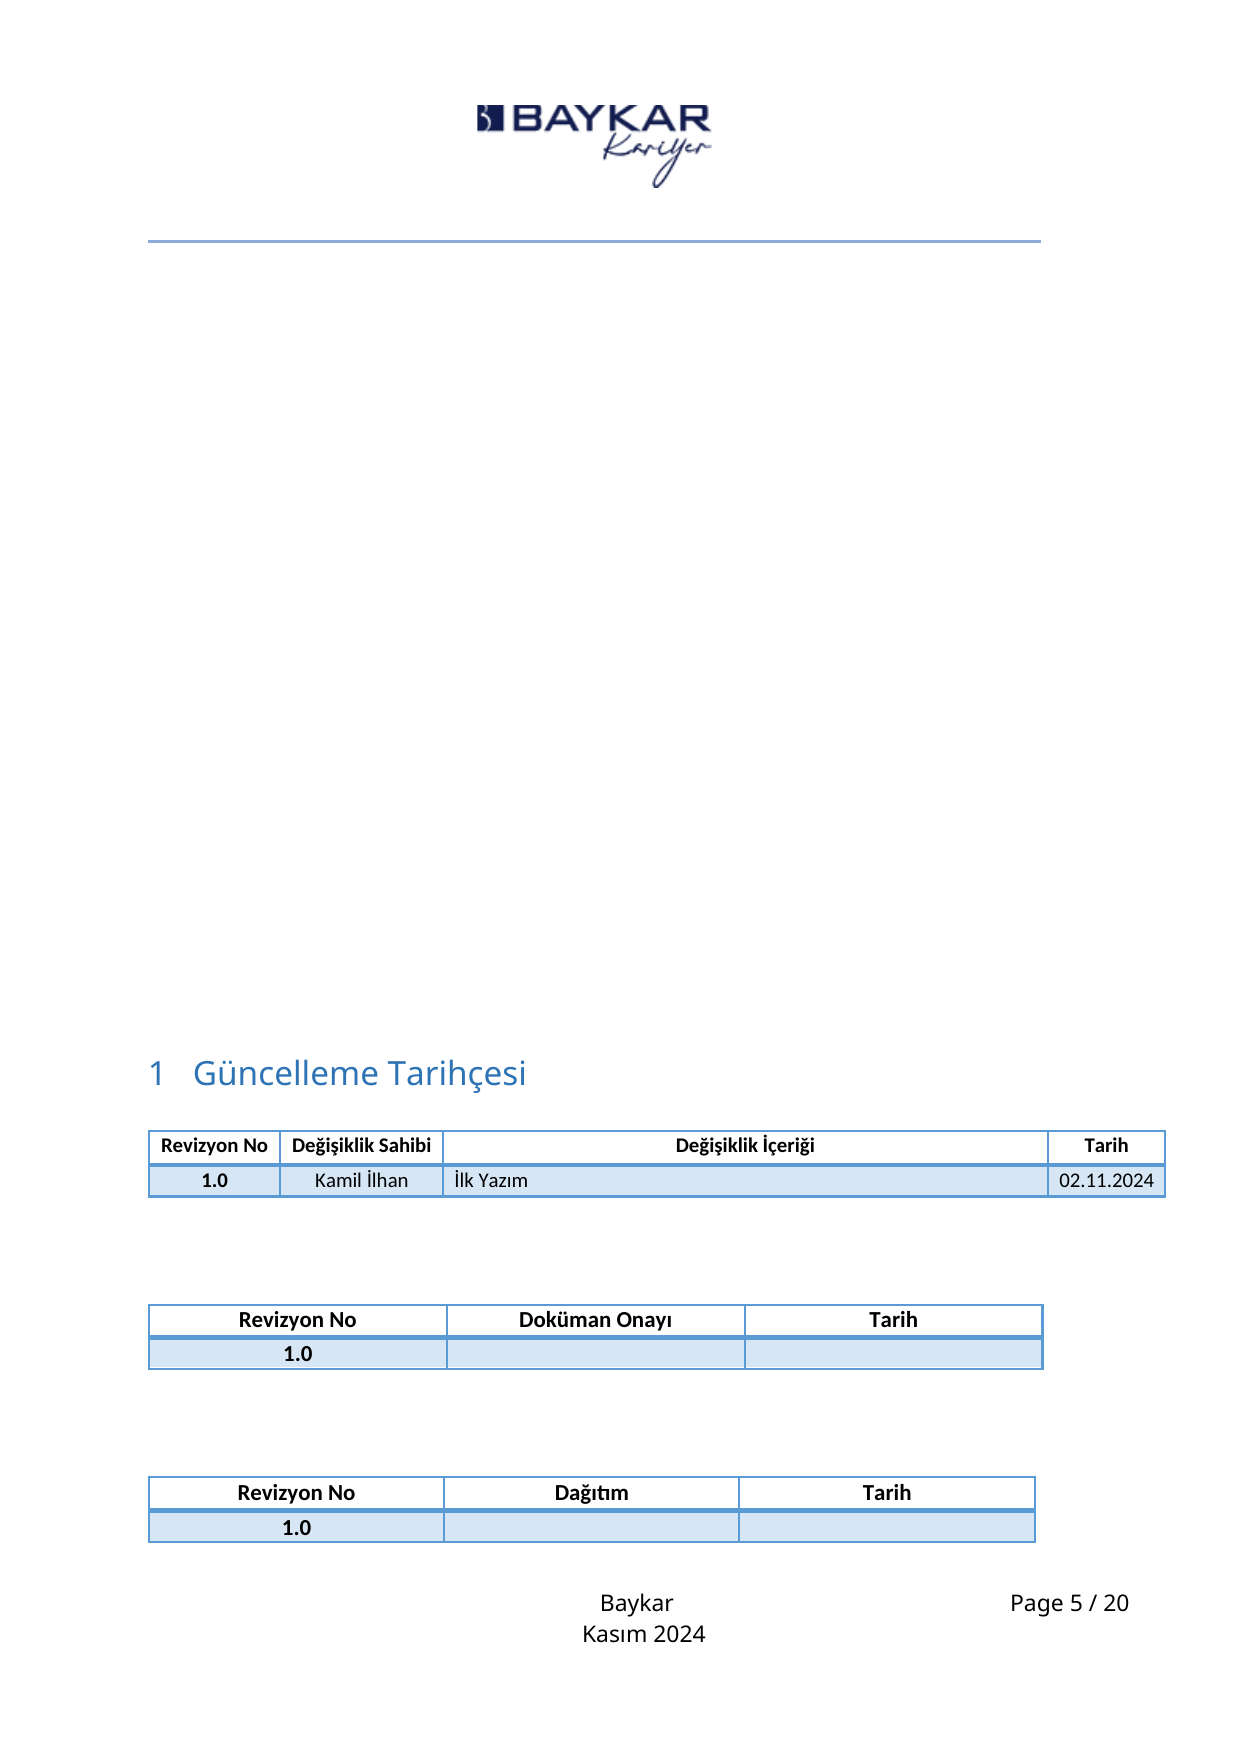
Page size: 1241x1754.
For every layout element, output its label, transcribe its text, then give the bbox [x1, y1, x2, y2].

table_cell 1.0 [150, 1513, 443, 1541]
table_header Dağıtım [445, 1478, 738, 1508]
table_header Tarih [740, 1478, 1034, 1508]
table_header Tarih [1049, 1132, 1164, 1162]
table_header Değişiklik Sahibi [281, 1132, 442, 1162]
table_cell İlk Yazım [444, 1167, 1047, 1195]
table_header Doküman Onayı [448, 1306, 744, 1335]
table_header Tarih [746, 1306, 1041, 1335]
table_header Değişiklik İçeriği [444, 1132, 1047, 1162]
table_cell [448, 1340, 744, 1367]
table_cell 1.0 [150, 1340, 446, 1367]
table_cell 1.0 [150, 1167, 279, 1195]
table_cell [445, 1513, 738, 1541]
subtitle Güncelleme Tarihçesi [148, 1049, 1093, 1095]
table_cell 02.11.2024 [1049, 1167, 1164, 1195]
table_header Revizyon No [150, 1306, 446, 1335]
table_header Revizyon No [150, 1132, 279, 1162]
picture [477, 105, 712, 188]
table_cell [740, 1513, 1034, 1541]
table_header Revizyon No [150, 1478, 443, 1508]
table_cell [746, 1340, 1041, 1367]
table_cell Kamil İlhan [281, 1167, 442, 1195]
